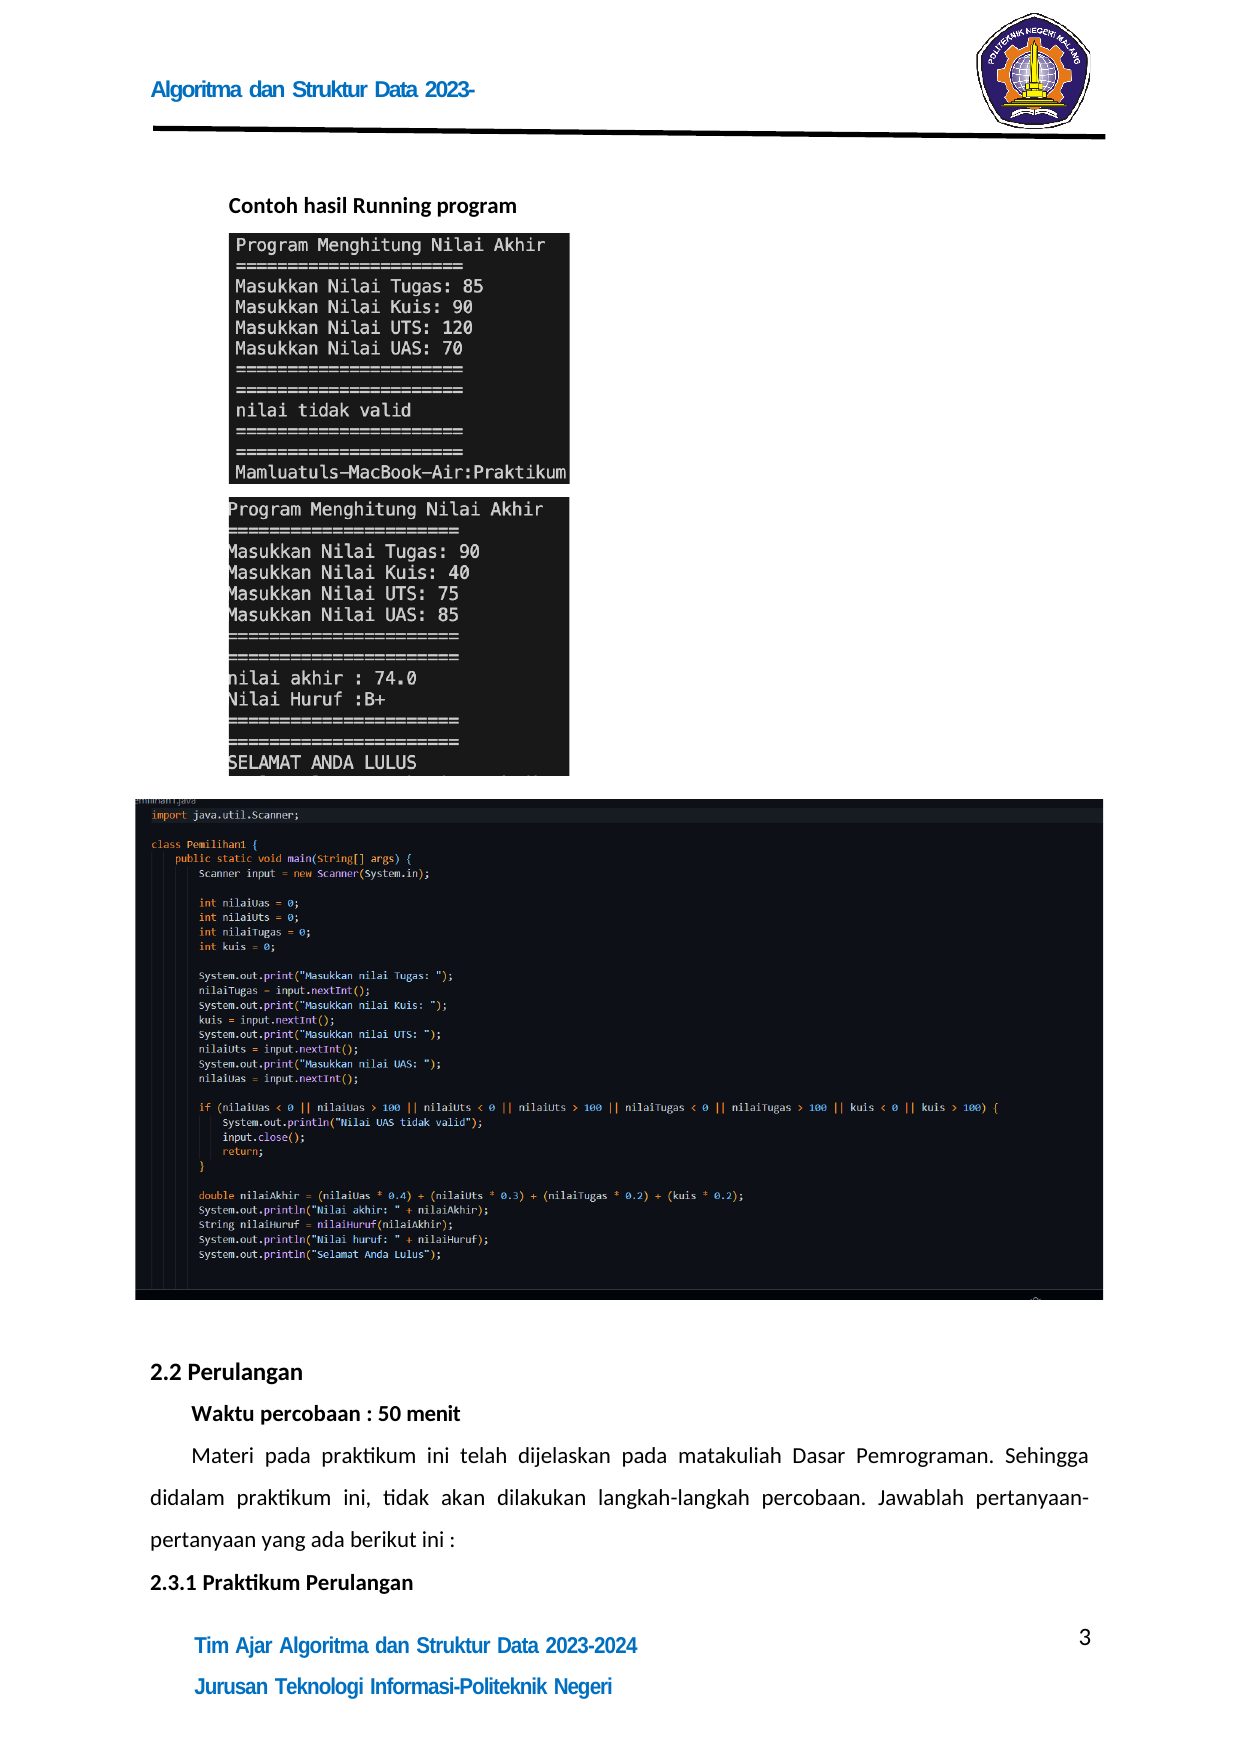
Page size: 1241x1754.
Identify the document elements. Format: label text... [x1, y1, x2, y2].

subtitle Perulangan [150, 1356, 1103, 1387]
picture [228, 497, 570, 776]
text Materi pada praktikum ini telah dijelaskan pada matakuliah Dasar Pemrograman. Sehingga didalam praktikum ini, tidak akan dilakukan langkah-langkah percobaan. Jawablah pertanyaan- pertanyaan yang ada berikut ini : [150, 1441, 1090, 1554]
picture [135, 799, 1104, 1300]
picture [228, 233, 570, 484]
text Contoh hasil Running program [229, 191, 1103, 219]
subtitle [150, 1568, 413, 1596]
subtitle Waktu percobaan : 50 menit [191, 1399, 1103, 1427]
picture [976, 13, 1091, 129]
